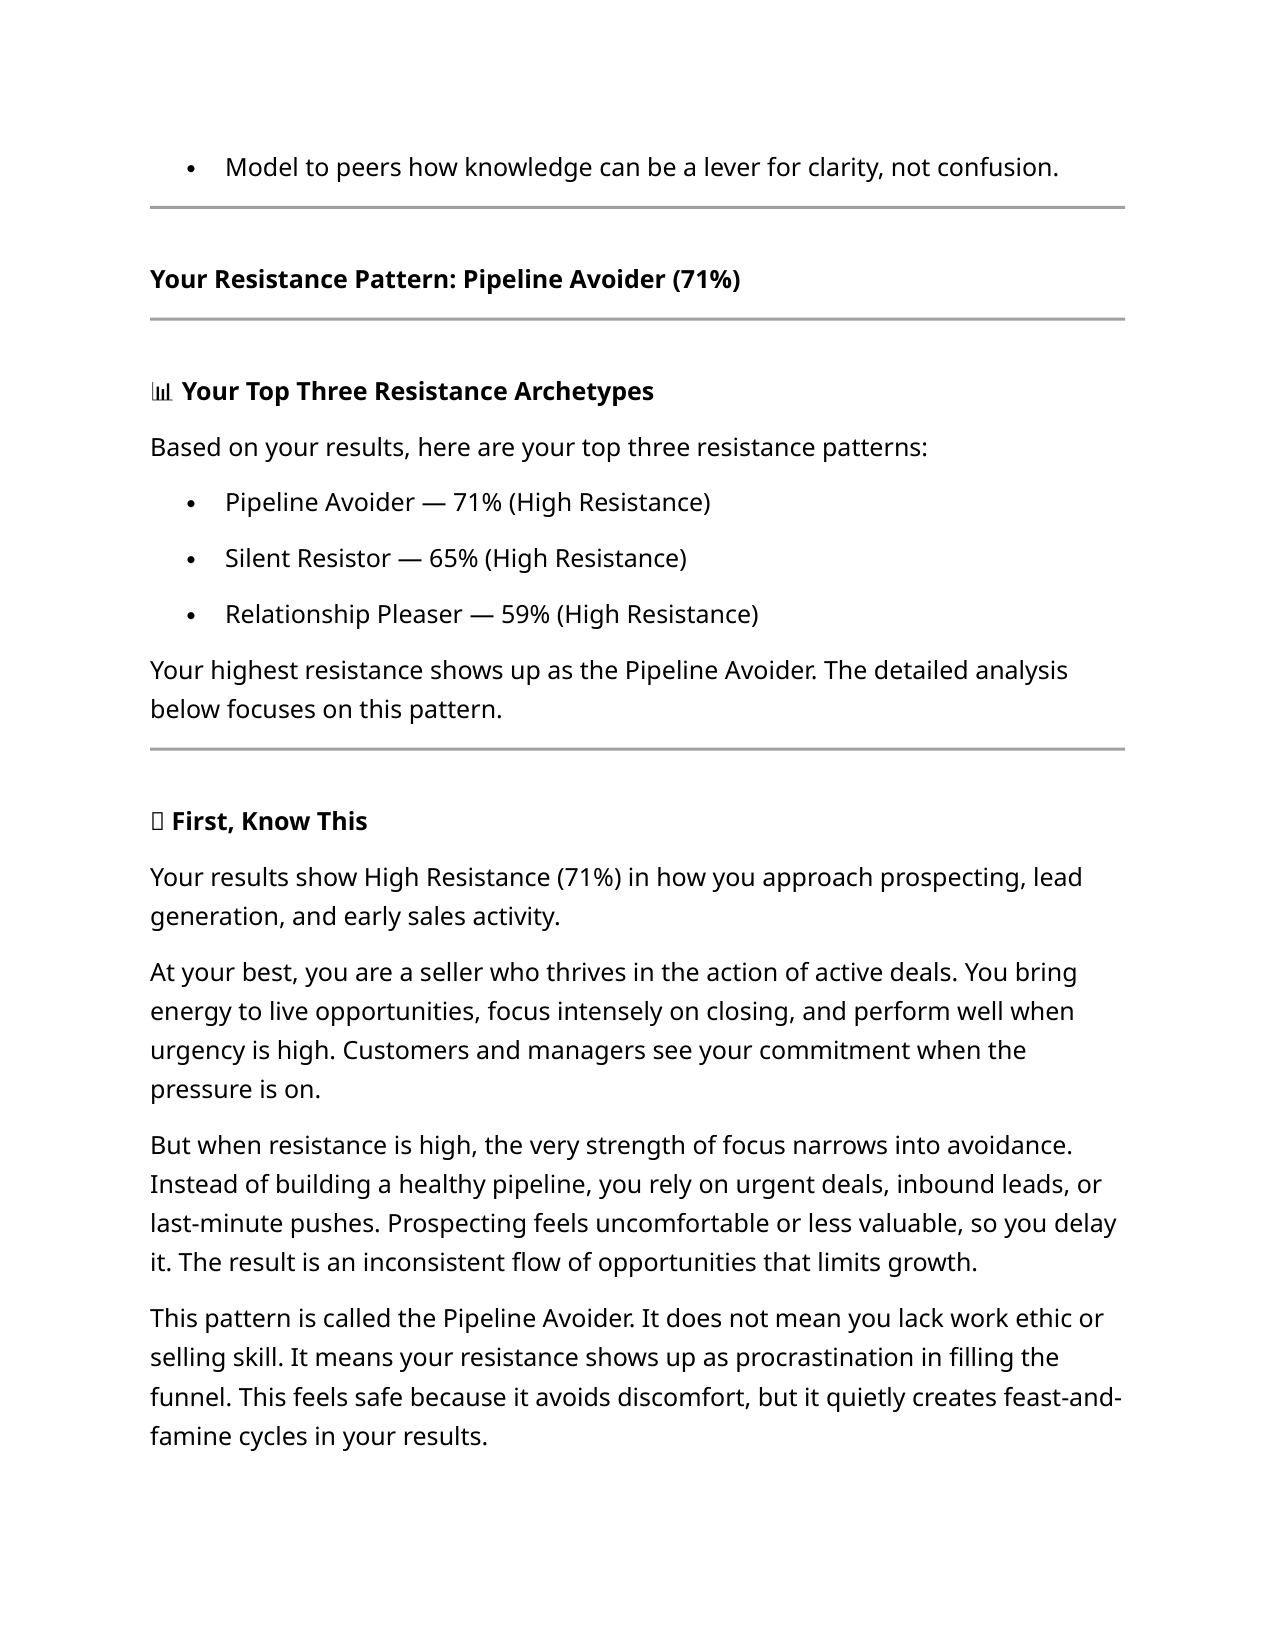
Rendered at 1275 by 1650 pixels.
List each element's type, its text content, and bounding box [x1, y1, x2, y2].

text Your results show High Resistance (71%) in how you approach prospecting, lead generation, and early sales activity. [150, 859, 1125, 932]
text But when resistance is high, the very strength of focus narrows into avoidance. Instead of building a healthy pipeline, you rely on urgent deals, inbound leads, or last-minute pushes. Prospecting feels uncomfortable or less valuable, so you delay it. The result is an inconsistent flow of opportunities that limits growth. [150, 1127, 1125, 1279]
text Based on your results, here are your top three resistance patterns: [150, 429, 1125, 463]
text Your Resistance Pattern: Pipeline Avoider (71%) [150, 262, 1125, 296]
text 📊 Your Top Three Resistance Archetypes [150, 373, 1125, 407]
list Model to peers how knowledge can be a lever for clarity, not confusion. [187, 150, 1125, 184]
list Silent Resistor — 65% (High Resistance) [187, 541, 1125, 575]
list Pipeline Avoider — 71% (High Resistance) [187, 485, 1125, 519]
text At your best, you are a seller who thrives in the action of active deals. You bring energy to live opportunities, focus intensely on closing, and perform well when urgency is high. Customers and managers see your commitment when the pressure is on. [150, 954, 1125, 1106]
text 🧠 First, Know This [150, 803, 1125, 837]
text Your highest resistance shows up as the Pipeline Avoider. The detailed analysis below focuses on this pattern. [150, 652, 1125, 726]
text This pattern is called the Pipeline Avoider. It does not mean you lack work ethic or selling skill. It means your resistance shows up as procrastination in filling the funnel. This feels safe because it avoids discomfort, but it quietly creates feast-and-famine cycles in your results. [150, 1301, 1125, 1452]
list Relationship Pleaser — 59% (High Resistance) [187, 597, 1125, 631]
